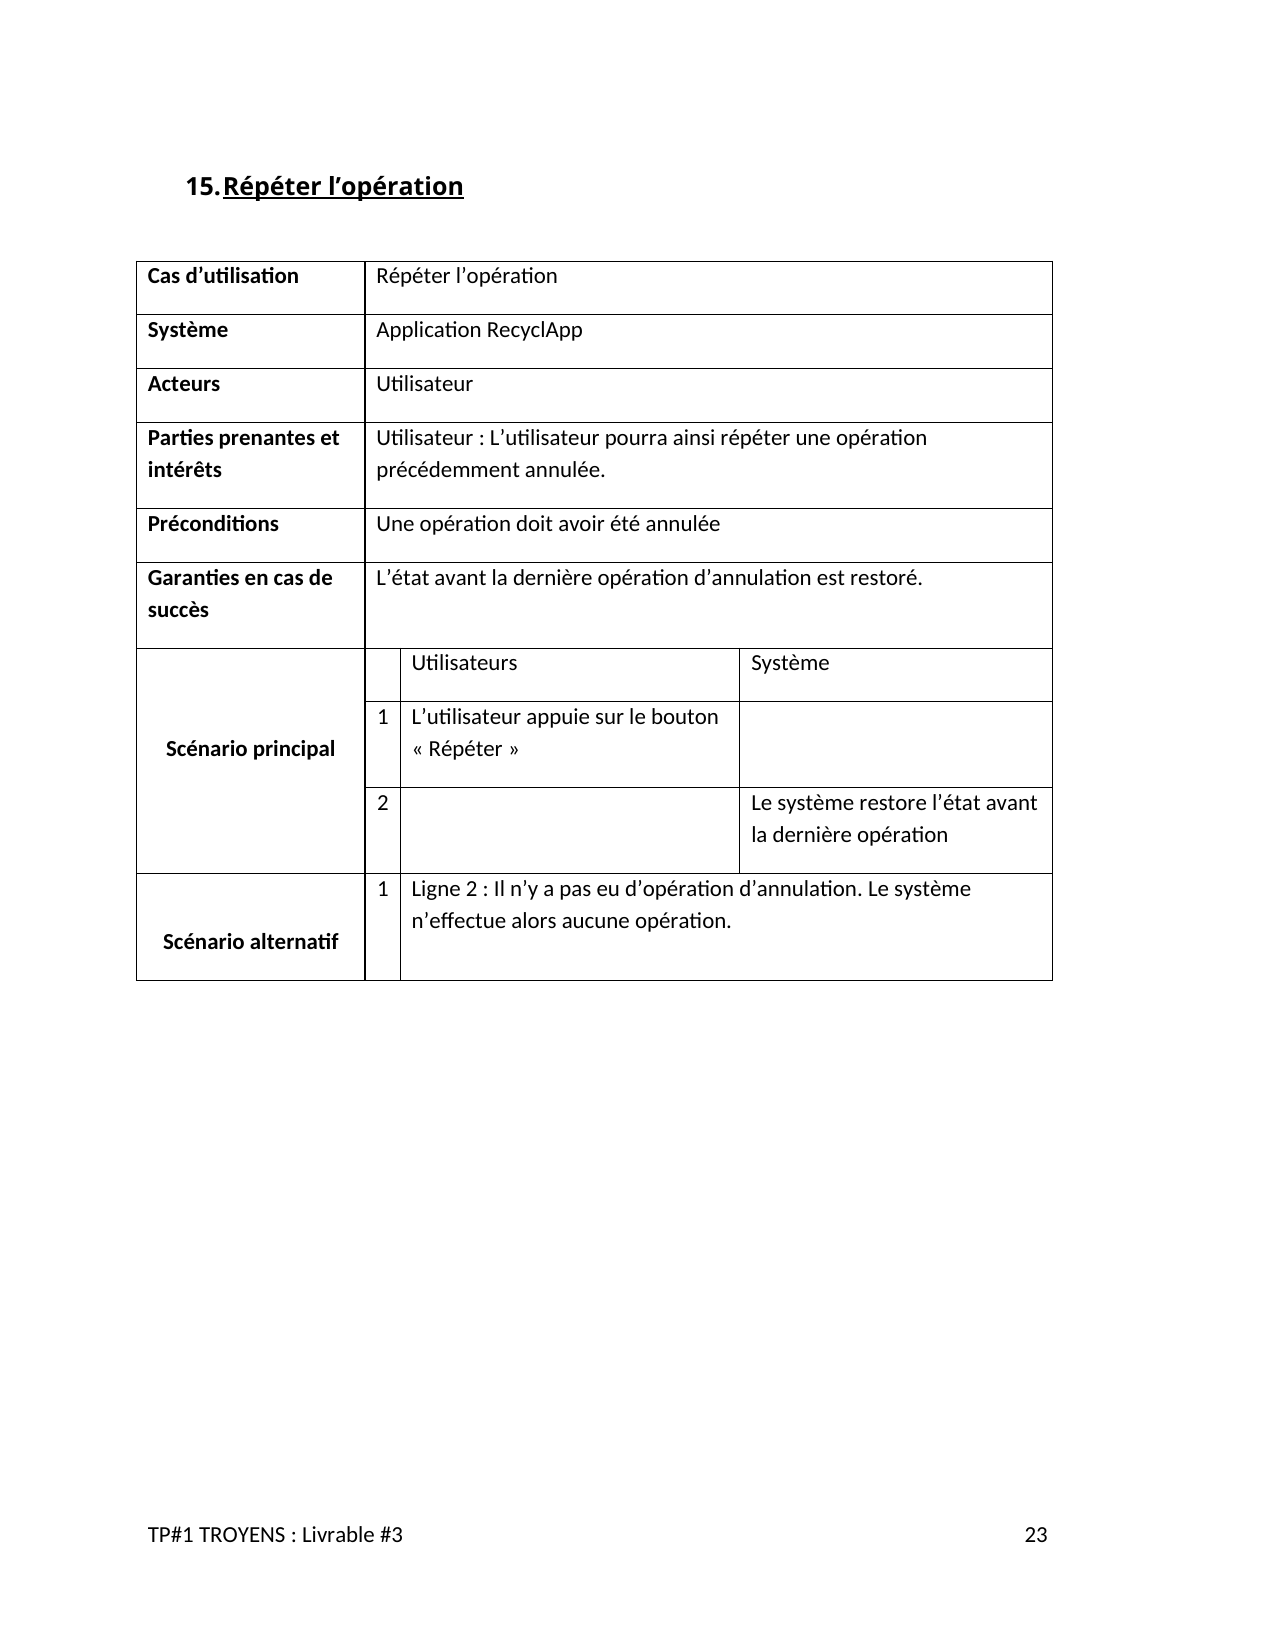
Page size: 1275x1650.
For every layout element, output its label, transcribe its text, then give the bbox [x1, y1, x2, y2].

table_cell L’utilisateur appuie sur le bouton « Répéter » [401, 702, 739, 787]
table_cell 1 [366, 874, 400, 980]
table_cell Le système restore l’état avant la dernière opération [740, 788, 1052, 873]
table_cell Utilisateur : L’utilisateur pourra ainsi répéter une opération précédemment annulée. [366, 423, 1052, 508]
table_cell Garanties en cas de succès [137, 563, 364, 647]
table_cell Utilisateurs [401, 649, 739, 701]
table_cell Système [137, 315, 364, 368]
table_cell L’état avant la dernière opération d’annulation est restoré. [366, 563, 1052, 647]
table_cell [401, 788, 739, 873]
table_cell Utilisateur [366, 369, 1052, 422]
table_cell Parties prenantes et intérêts [137, 423, 364, 508]
table_header Répéter l’opération [366, 262, 1052, 314]
table_header Cas d’utilisation [137, 262, 364, 314]
subtitle Répéter l’opération [185, 168, 1127, 202]
table_cell Préconditions [137, 509, 364, 562]
table_cell 2 [366, 788, 400, 873]
table_cell Ligne 2 : Il n’y a pas eu d’opération d’annulation. Le système n’effectue alors aucune opération. [401, 874, 1052, 980]
table_cell Une opération doit avoir été annulée [366, 509, 1052, 562]
table_cell 1 [366, 702, 400, 787]
table_cell Système [740, 649, 1052, 701]
table_cell Scénario alternatif [137, 874, 364, 980]
table_cell Scénario principal [137, 649, 364, 873]
table_cell Application RecyclApp [366, 315, 1052, 368]
table_cell Acteurs [137, 369, 364, 422]
table_cell [366, 649, 400, 701]
table_cell [740, 702, 1052, 787]
